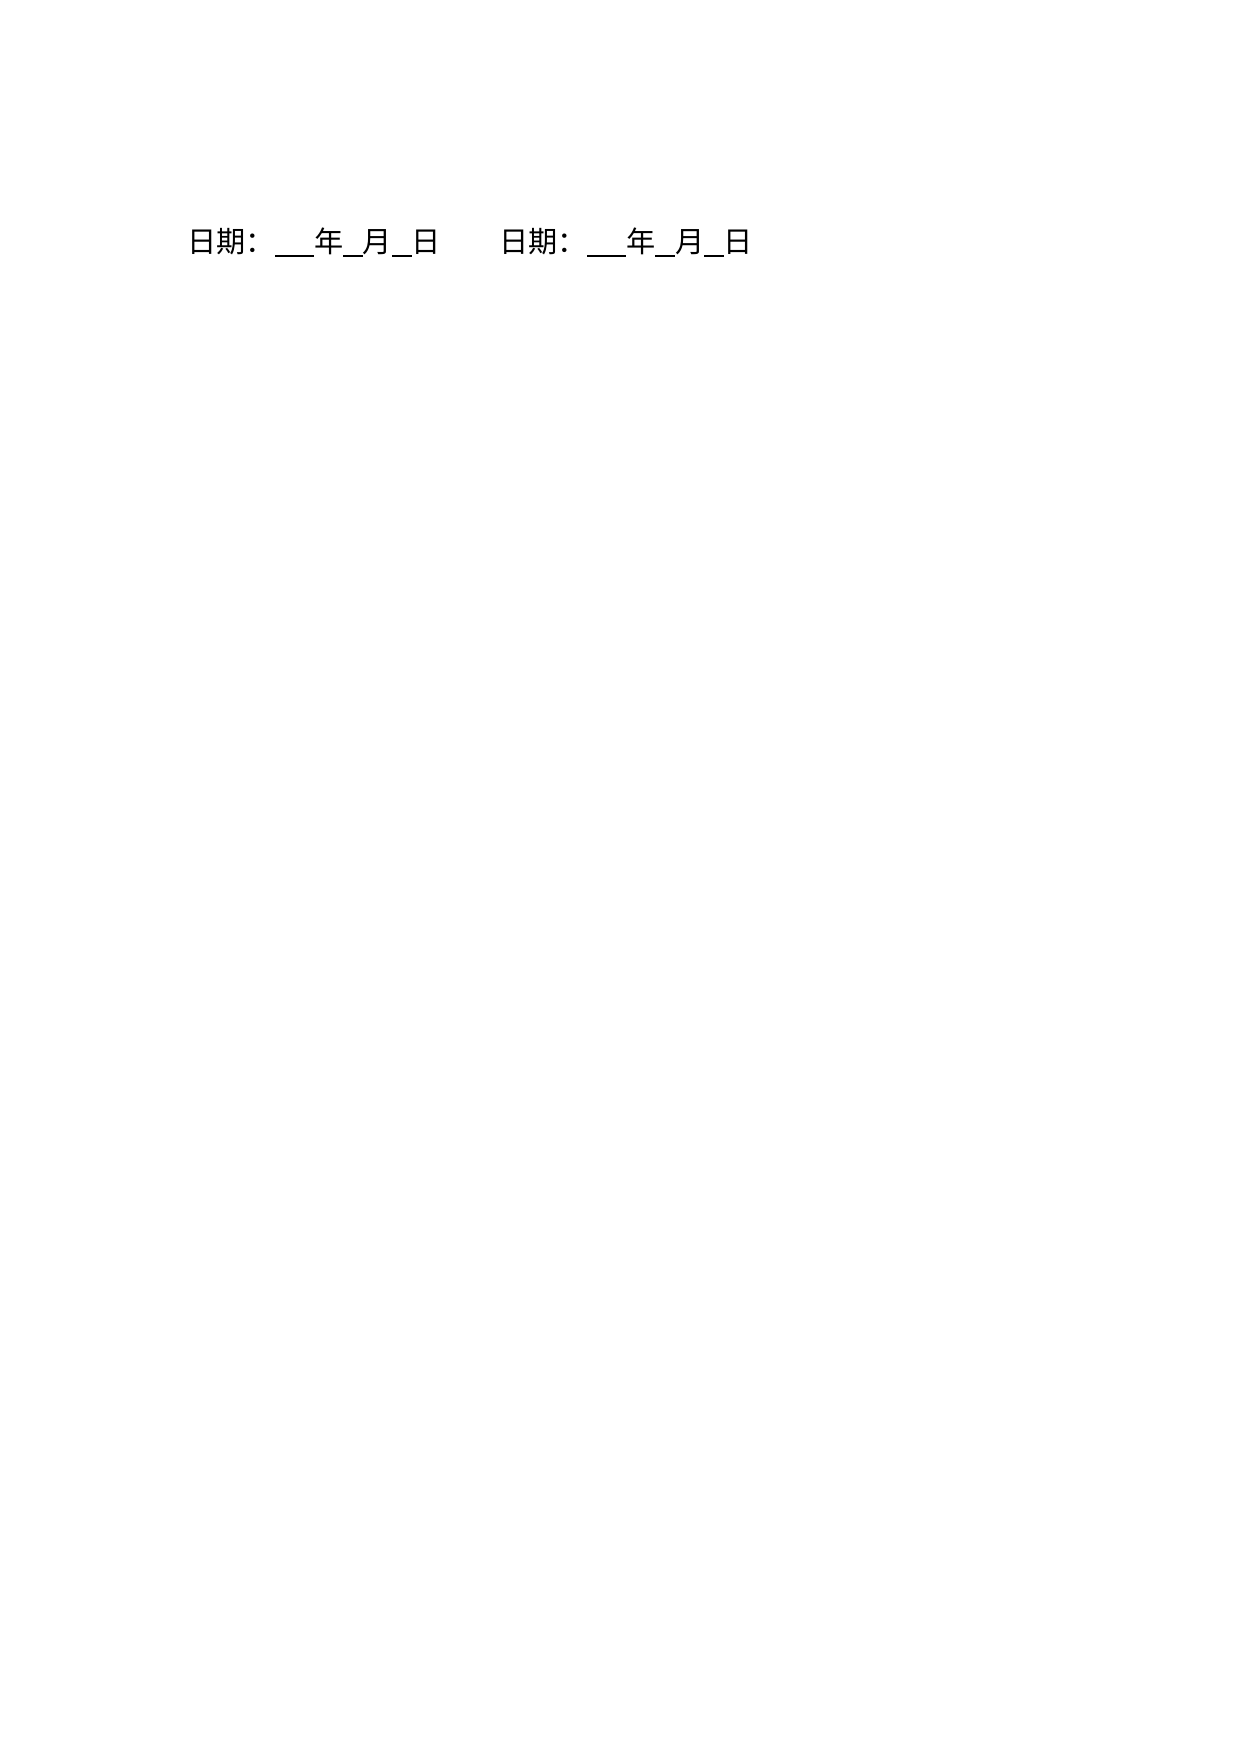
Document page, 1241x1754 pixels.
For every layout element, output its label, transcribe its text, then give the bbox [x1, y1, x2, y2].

text 日期： 年 月 日 日期： 年 月 日 [187, 219, 1053, 261]
